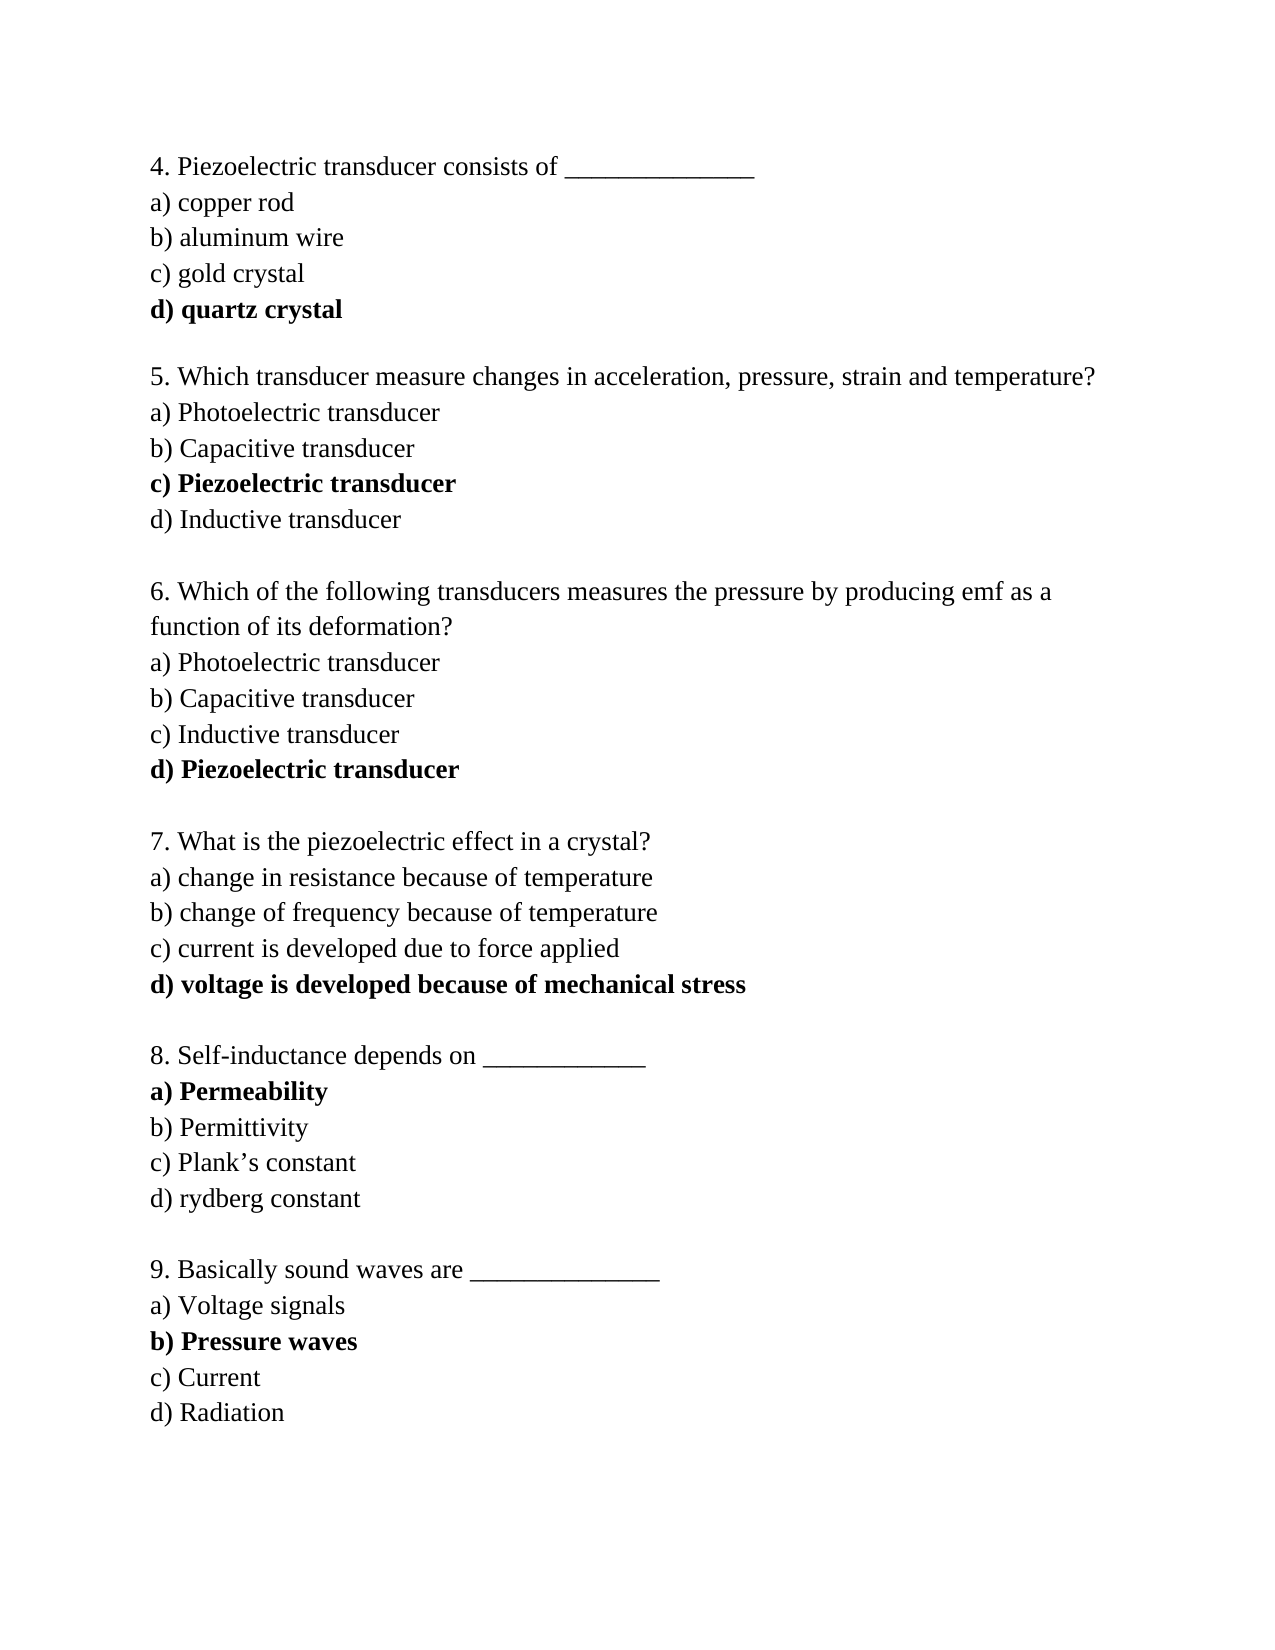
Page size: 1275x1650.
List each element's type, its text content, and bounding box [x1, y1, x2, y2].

text 4. Piezoelectric transducer consists of ______________ a) copper rod b) aluminum wire c) gold crystal d) quartz crystal [150, 150, 1125, 356]
text c) current is developed due to force applied [150, 932, 1125, 963]
text d) Inductive transducer [150, 503, 1125, 534]
text d) rydberg constant [150, 1182, 1125, 1213]
text c) Inductive transducer [150, 718, 1125, 749]
text c) Plank’s constant [150, 1146, 1125, 1178]
text b) Permittivity [150, 1111, 1125, 1142]
text b) change of frequency because of temperature [150, 896, 1125, 927]
text 8. Self-inductance depends on ____________ [150, 1039, 1125, 1070]
text d) voltage is developed because of mechanical stress [150, 968, 1125, 999]
text 7. What is the piezoelectric effect in a crystal? [150, 825, 1125, 856]
text 5. Which transducer measure changes in acceleration, pressure, strain and temperature? [150, 360, 1125, 392]
text b) Capacitive transducer [150, 682, 1125, 713]
text a) change in resistance because of temperature [150, 861, 1125, 892]
text c) Piezoelectric transducer [150, 468, 1125, 499]
text 9. Basically sound waves are ______________ a) Voltage signals b) Pressure waves c) Current d) Radiation [150, 1254, 1125, 1428]
text d) Piezoelectric transducer [150, 753, 1125, 784]
text 6. Which of the following transducers measures the pressure by producing emf as a function of its deformation? [150, 575, 1125, 642]
text a) Permeability [150, 1075, 1125, 1106]
text b) Capacitive transducer [150, 432, 1125, 463]
text a) Photoelectric transducer [150, 396, 1125, 427]
text a) Photoelectric transducer [150, 646, 1125, 677]
